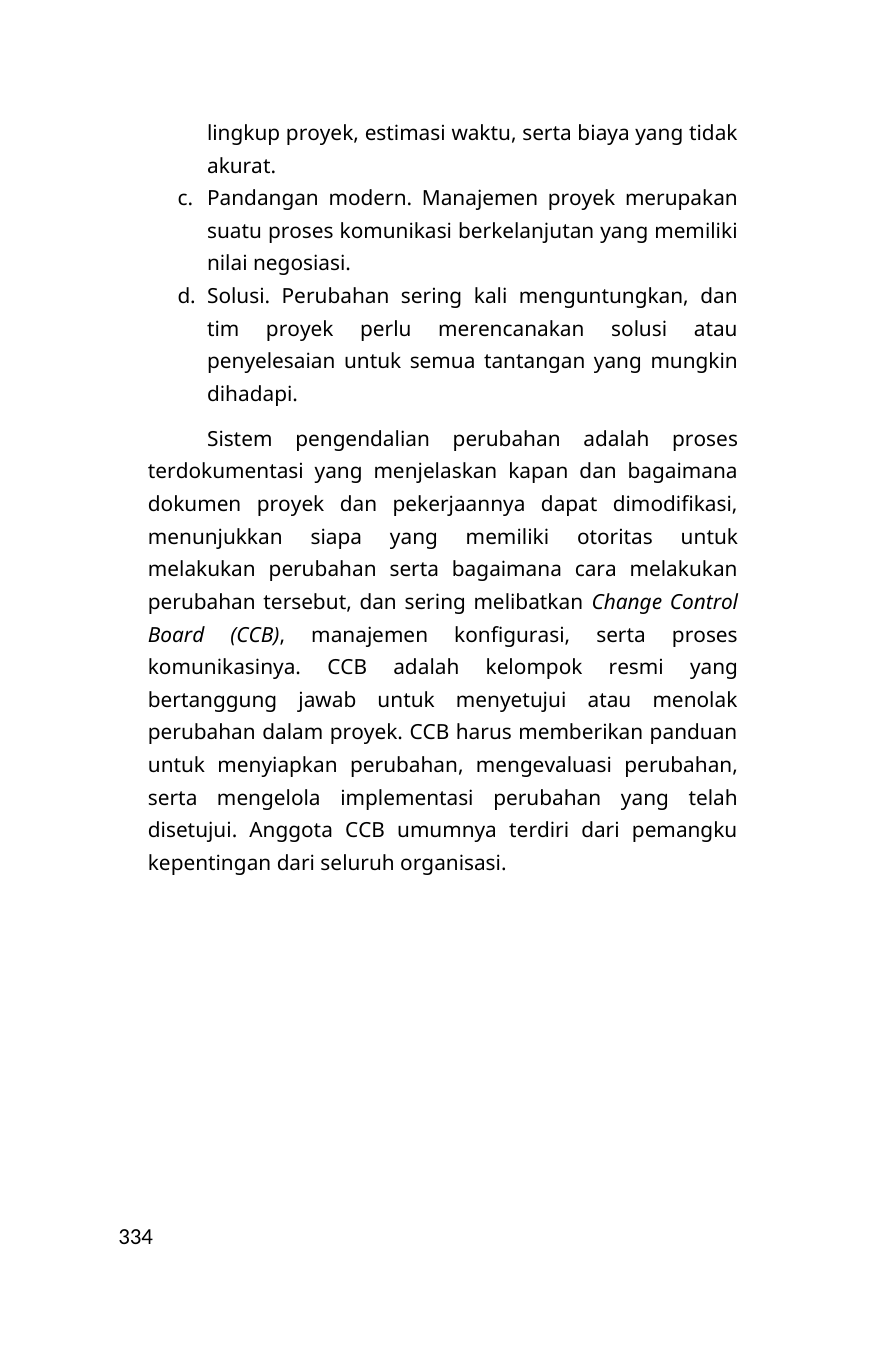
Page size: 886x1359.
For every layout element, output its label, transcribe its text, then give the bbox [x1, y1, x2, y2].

list Solusi. Perubahan sering kali menguntungkan, dan tim proyek perlu merencanakan solusi atau penyelesaian untuk semua tantangan yang mungkin dihadapi. [177, 281, 738, 407]
list Pandangan modern. Manajemen proyek merupakan suatu proses komunikasi berkelanjutan yang memiliki nilai negosiasi. [177, 183, 738, 277]
text Sistem pengendalian perubahan adalah proses terdokumentasi yang menjelaskan kapan dan bagaimana dokumen proyek dan pekerjaannya dapat dimodifikasi, menunjukkan siapa yang memiliki otoritas untuk melakukan perubahan serta bagaimana cara melakukan perubahan tersebut, dan sering melibatkan Change Control Board (CCB), manajemen konfigurasi, serta proses komunikasinya. CCB adalah kelompok resmi yang bertanggung jawab untuk menyetujui atau menolak perubahan dalam proyek. CCB harus memberikan panduan untuk menyiapkan perubahan, mengevaluasi perubahan, serta mengelola implementasi perubahan yang telah disetujui. Anggota CCB umumnya terdiri dari pemangku kepentingan dari seluruh organisasi. [148, 424, 738, 876]
